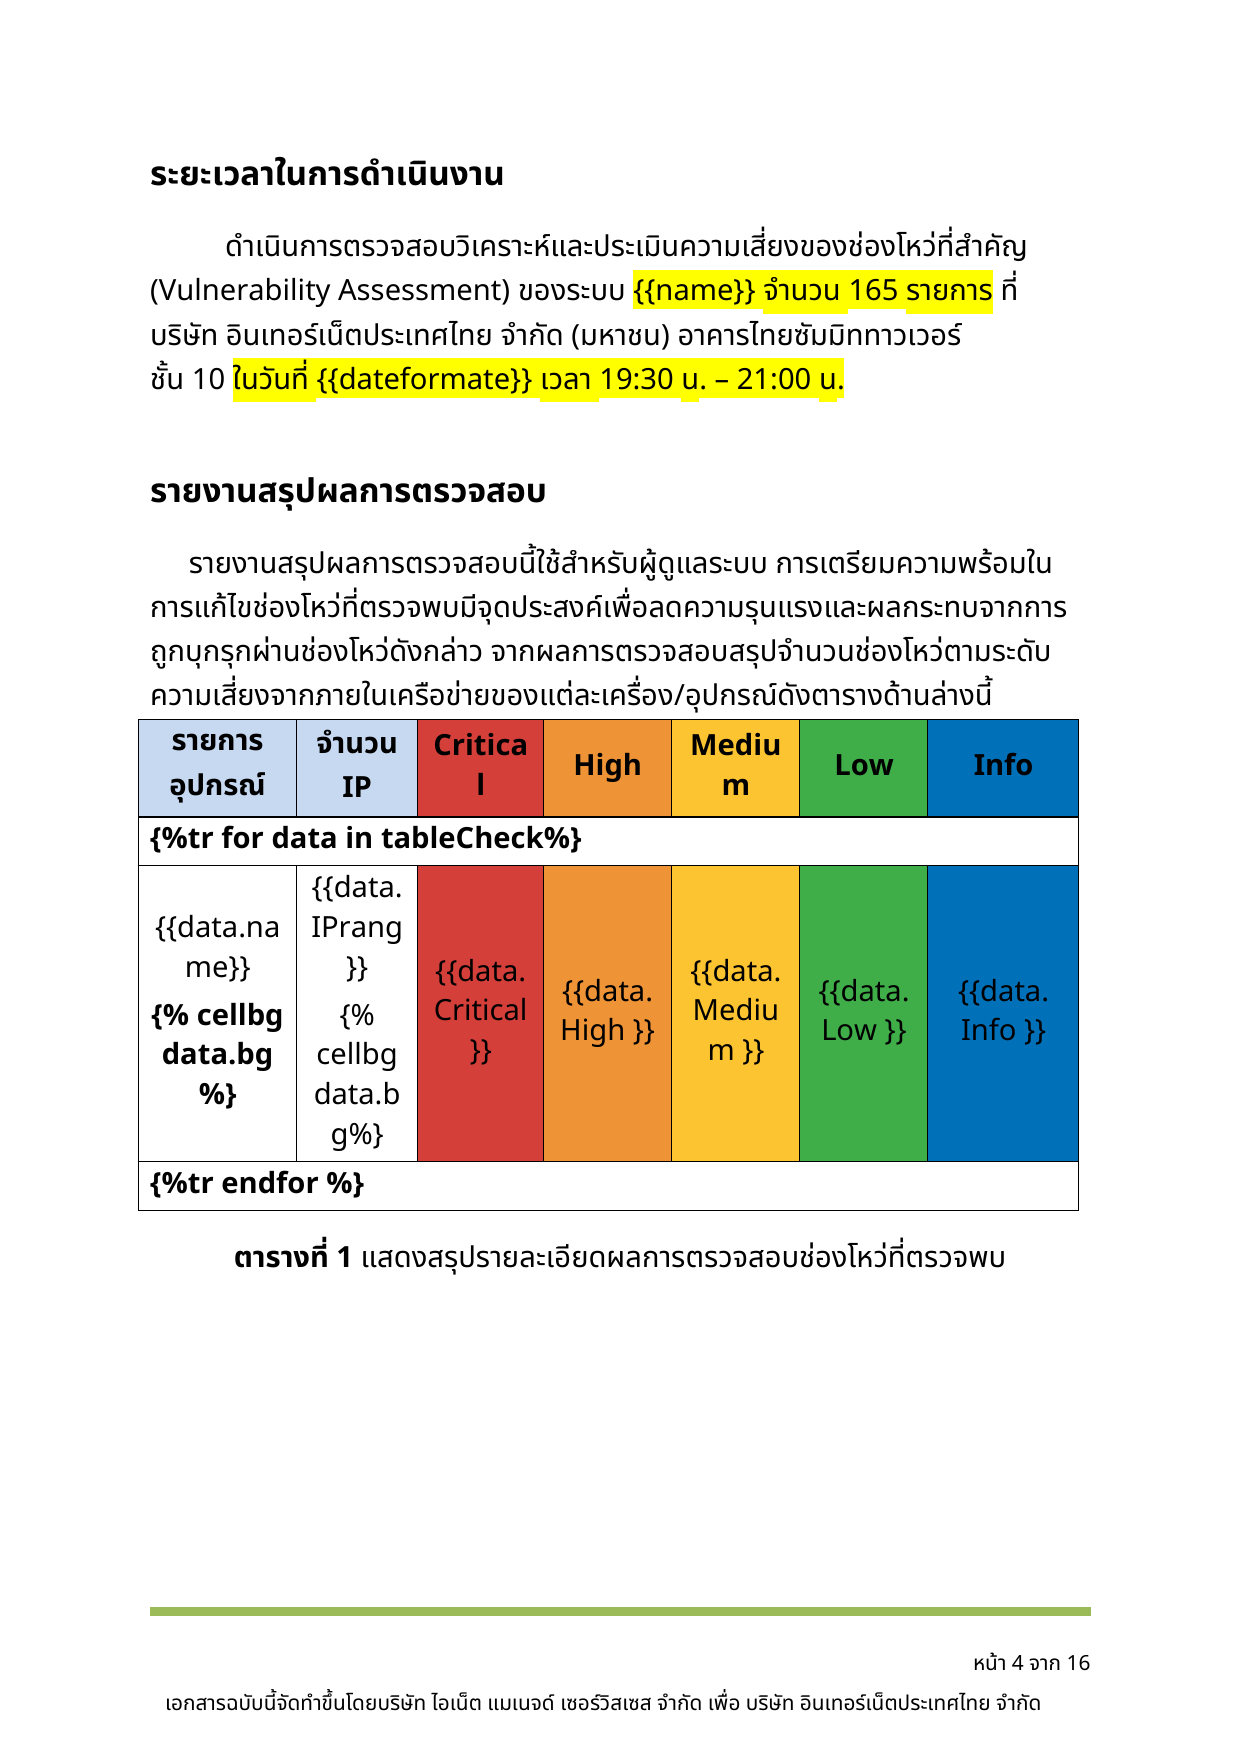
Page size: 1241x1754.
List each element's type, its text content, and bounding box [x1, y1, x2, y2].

text ตารางที่ 1 แสดงสรุปรายละเอียดผลการตรวจสอบช่องโหว่ที่ตรวจพบ [150, 1236, 1090, 1280]
table_header Info [928, 720, 1078, 816]
table_cell {%tr endfor %} [139, 1162, 1078, 1210]
table_cell {{data. High }} [544, 866, 671, 1161]
text ดำเนินการตรวจสอบวิเคราะห์และประเมินความเสี่ยงของช่องโหว่ที่สำคัญ (Vulnerability Assessment) ของระบบ {{name}} จำนวน 165 รายการ ที่ บริษัท อินเทอร์เน็ตประเทศไทย จำกัด (มหาชน) อาคารไทยซัมมิททาวเวอร์ ชั้น 10 ในวันที่ {{dateformate}} เวลา 19:30 น. – 21:00 น. [150, 225, 1090, 402]
subtitle รายงานสรุปผลการตรวจสอบ [150, 467, 1090, 517]
table_cell {{data. Info }} [928, 866, 1078, 1161]
table_cell {{data.IPrang}} {% cellbg data.bg%} [297, 866, 417, 1161]
table_header จำนวน IP [297, 720, 417, 816]
table_header Critical [418, 720, 543, 816]
subtitle ระยะเวลาในการดำเนินงาน [150, 150, 1090, 200]
table_header รายการอุปกรณ์ [139, 720, 296, 816]
text รายงานสรุปผลการตรวจสอบนี้ใช้สำหรับผู้ดูแลระบบ การเตรียมความพร้อมในการแก้ไขช่องโหว่ที่ตรวจพบมีจุดประสงค์เพื่อลดความรุนแรงและผลกระทบจากการถูกบุกรุกผ่านช่องโหว่ดังกล่าว จากผลการตรวจสอบสรุปจำนวนช่องโหว่ตามระดับความเสี่ยงจากภายในเครือข่ายของแต่ละเครื่อง/อุปกรณ์ดังตารางด้านล่างนี้ [150, 542, 1090, 719]
table_header High [544, 720, 671, 816]
table_cell {{data. Critical}} [418, 866, 543, 1161]
table_cell {{data.name}} {% cellbg data.bg%} [139, 866, 296, 1161]
table_cell {{data. Low }} [800, 866, 927, 1161]
table_header Low [800, 720, 927, 816]
table_header Medium [672, 720, 799, 816]
table_cell {%tr for data in tableCheck%} [139, 818, 1078, 865]
table_cell {{data. Medium }} [672, 866, 799, 1161]
